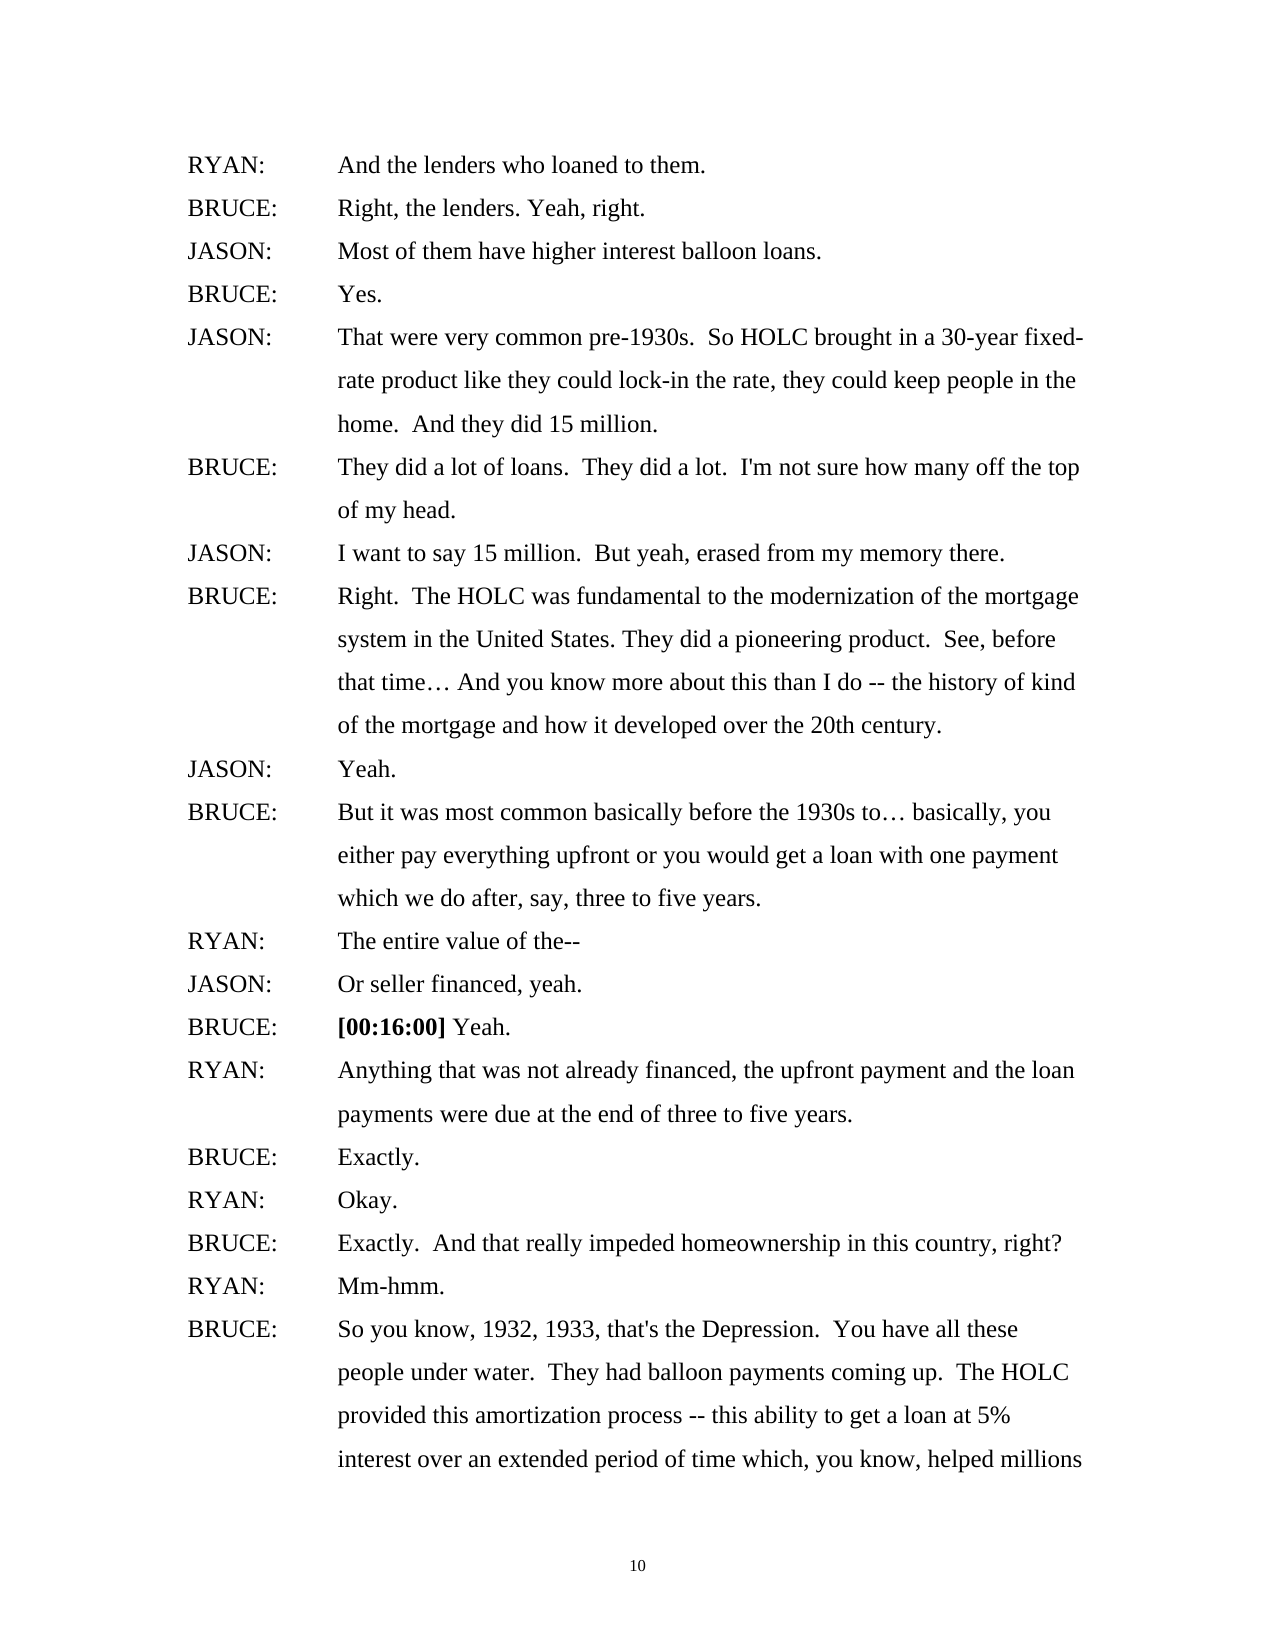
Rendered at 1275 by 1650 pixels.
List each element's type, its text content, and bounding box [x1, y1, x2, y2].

text BRUCE: They did a lot of loans. They did a lot. I'm not sure how many off the top of my head. [187, 452, 1087, 524]
text BRUCE: Exactly. And that really impeded homeownership in this country, right? [187, 1228, 1087, 1257]
text RYAN: The entire value of the-- [187, 926, 1087, 955]
text BRUCE: But it was most common basically before the 1930s to… basically, you either pay everything upfront or you would get a loan with one payment which we do after, say, three to five years. [187, 797, 1087, 912]
text BRUCE: Yes. [187, 279, 1087, 308]
text JASON: Yeah. [187, 754, 1087, 782]
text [187, 1314, 1087, 1472]
text RYAN: Anything that was not already financed, the upfront payment and the loan payments were due at the end of three to five years. [187, 1056, 1087, 1127]
text JASON: Most of them have higher interest balloon loans. [187, 236, 1087, 265]
text BRUCE: [00:16:00] Yeah. [187, 1012, 1087, 1041]
text RYAN: Okay. [187, 1185, 1087, 1214]
text RYAN: Mm-hmm. [187, 1271, 1087, 1300]
text BRUCE: Exactly. [187, 1142, 1087, 1171]
text JASON: I want to say 15 million. But yeah, erased from my memory there. [187, 538, 1087, 567]
text BRUCE: Right, the lenders. Yeah, right. [187, 193, 1087, 222]
text RYAN: And the lenders who loaned to them. [187, 150, 1087, 179]
text JASON: That were very common pre-1930s. So HOLC brought in a 30-year fixed-rate product like they could lock-in the rate, they could keep people in the home. And they did 15 million. [187, 322, 1087, 437]
text BRUCE: Right. The HOLC was fundamental to the modernization of the mortgage system in the United States. They did a pioneering product. See, before that time… And you know more about this than I do -- the history of kind of the mortgage and how it developed over the 20th century. [187, 581, 1087, 739]
text JASON: Or seller financed, yeah. [187, 969, 1087, 998]
